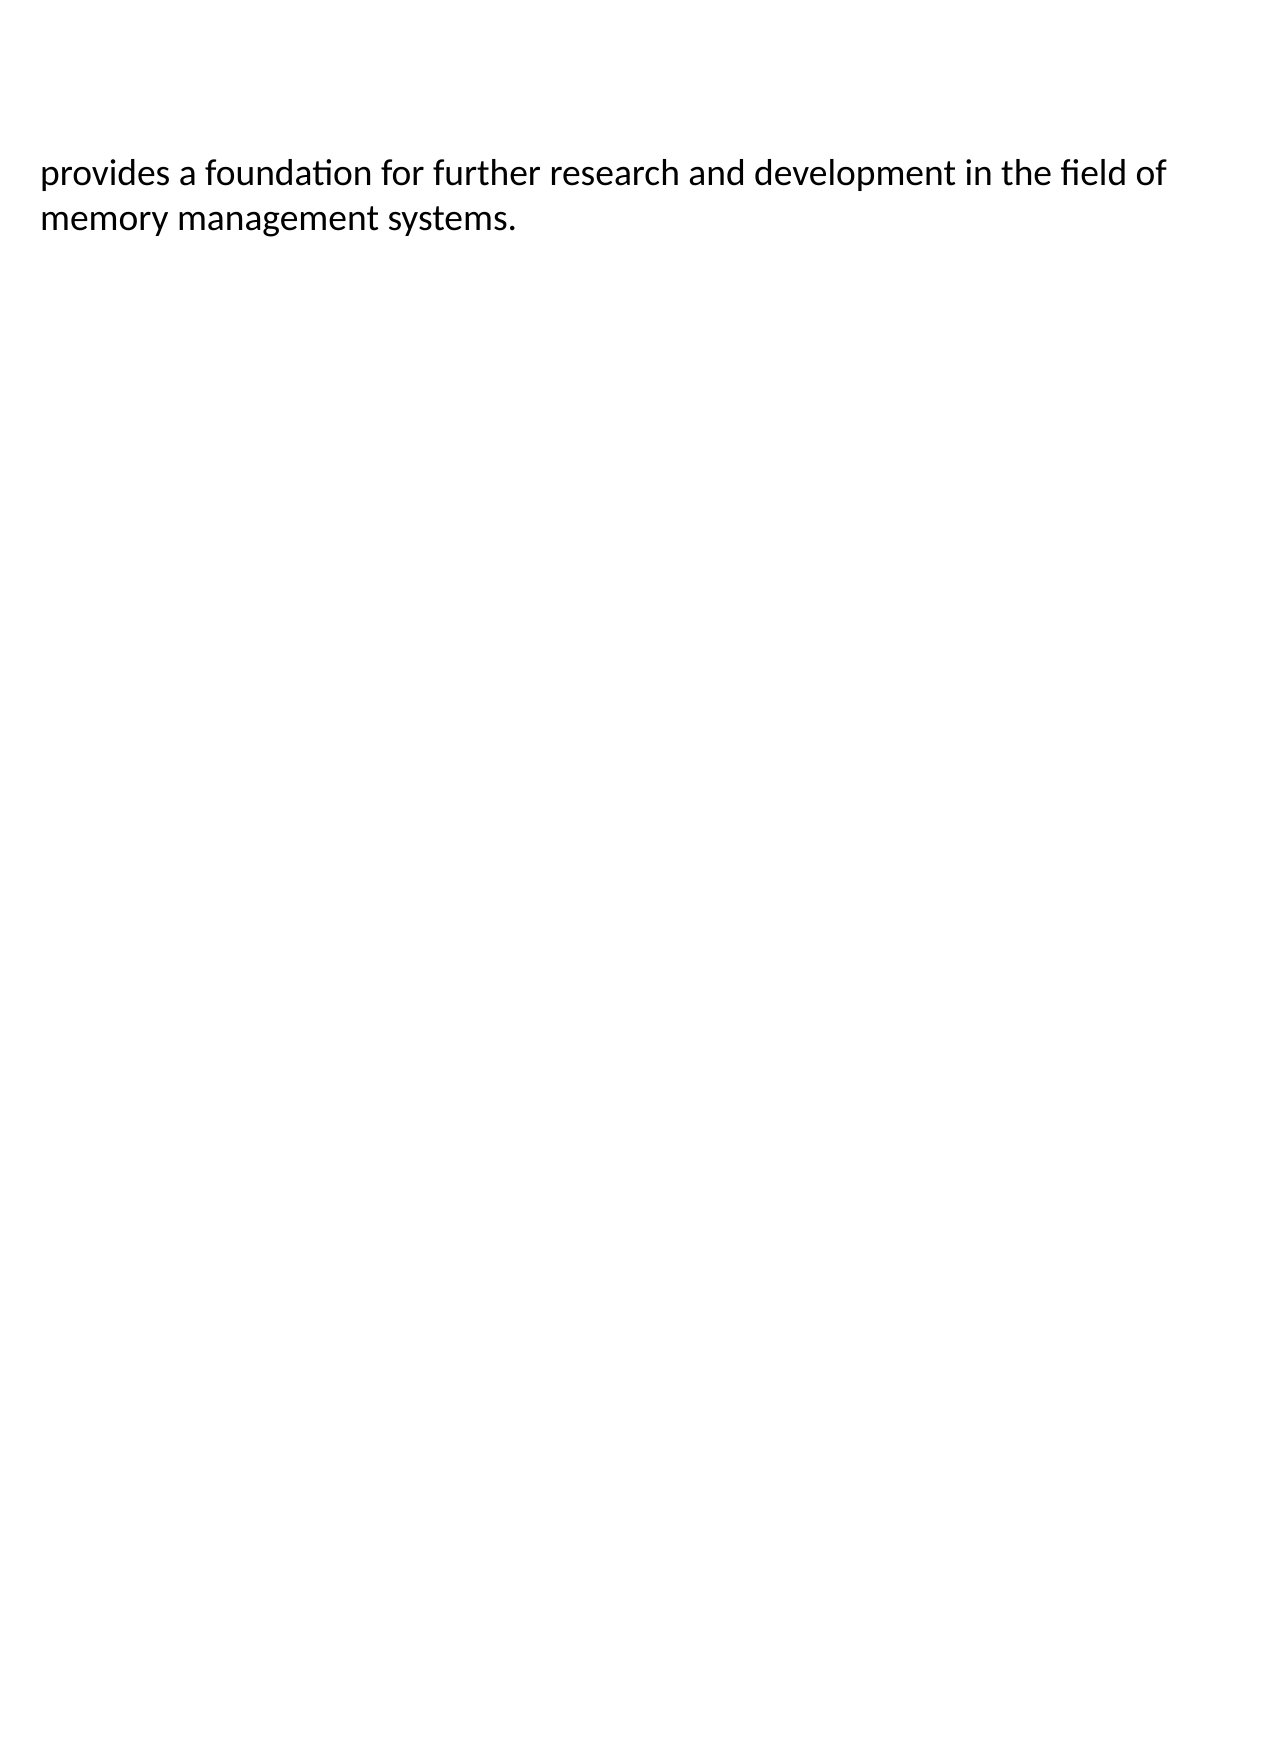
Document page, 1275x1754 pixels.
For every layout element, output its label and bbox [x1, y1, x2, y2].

text [40, 150, 1178, 240]
